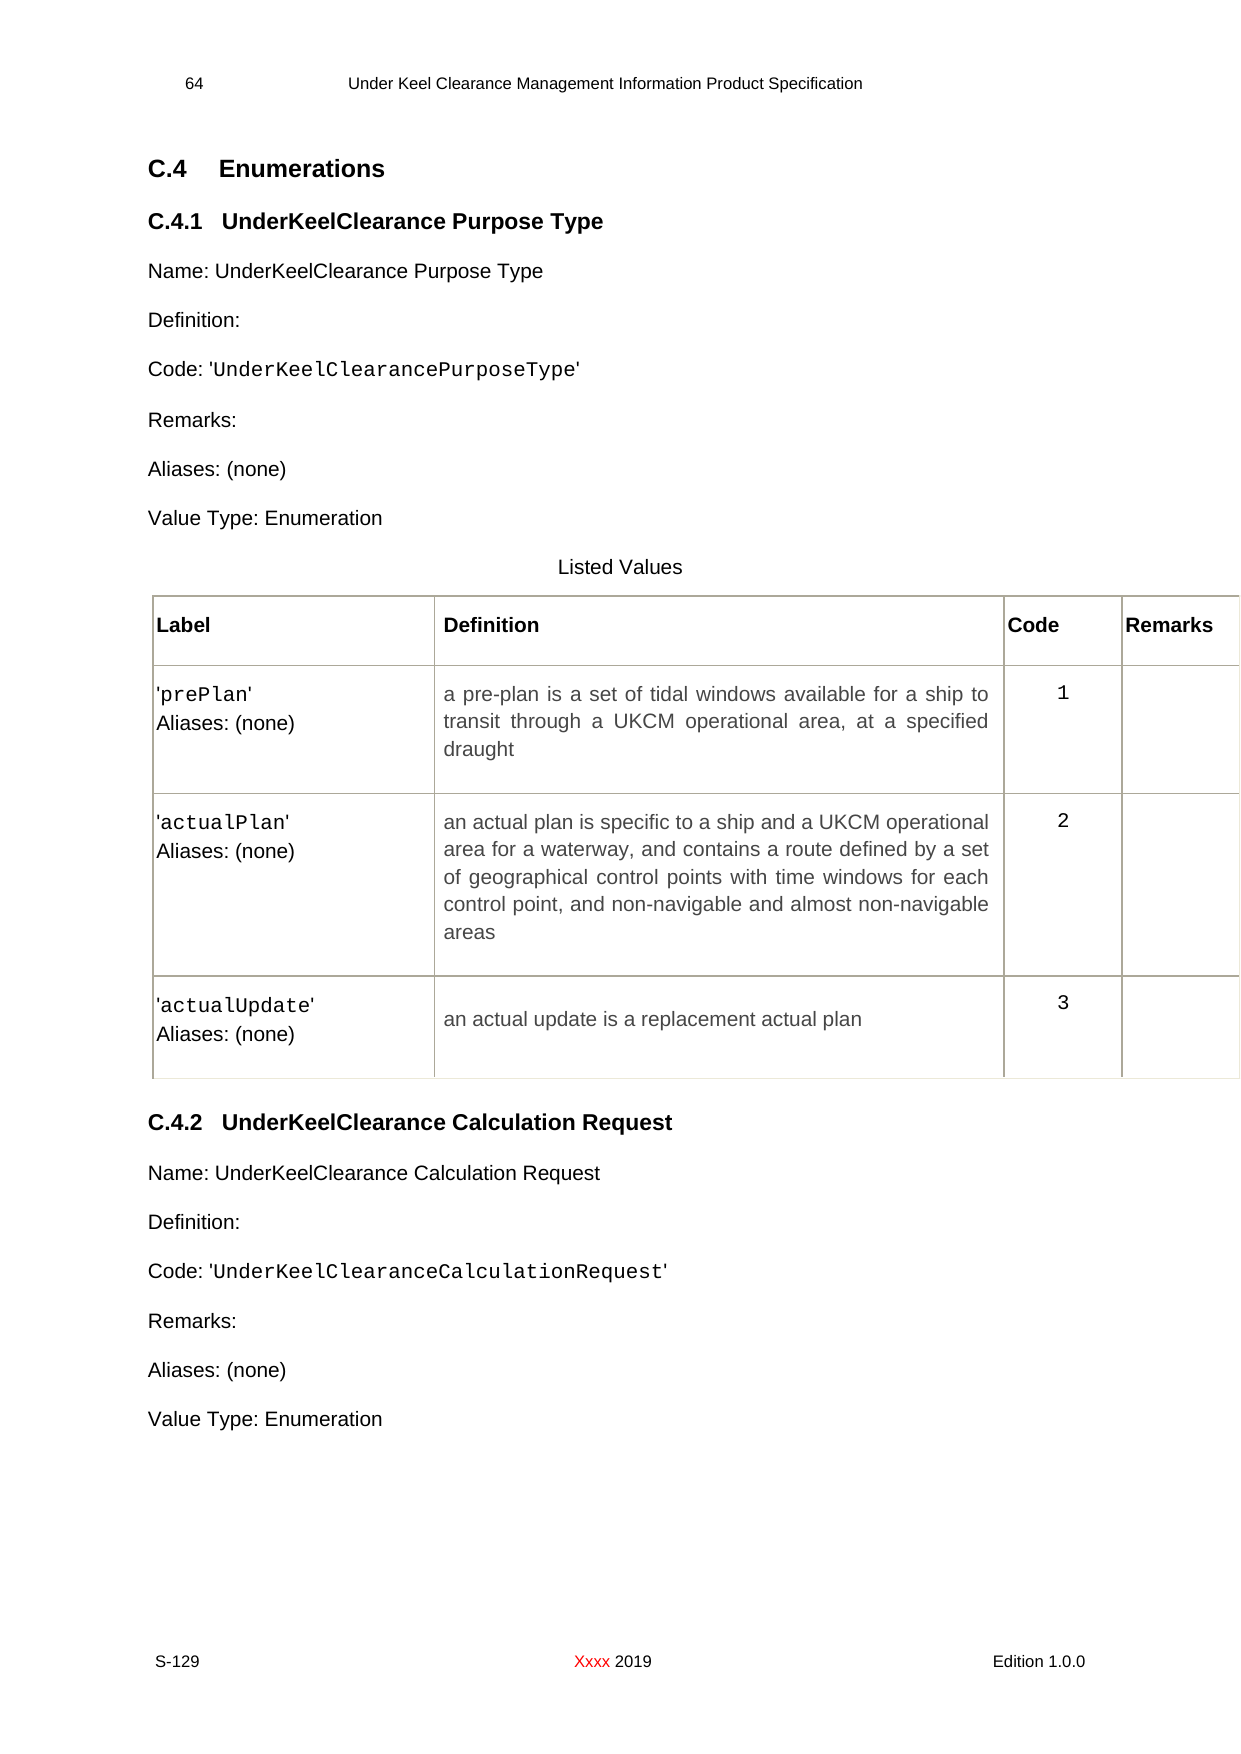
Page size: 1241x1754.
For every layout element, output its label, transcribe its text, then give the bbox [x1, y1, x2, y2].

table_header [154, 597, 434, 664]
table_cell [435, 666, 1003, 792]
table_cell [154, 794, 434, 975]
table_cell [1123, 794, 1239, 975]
subtitle UnderKeelClearance Calculation Request [148, 1109, 1092, 1136]
text Remarks: [148, 1309, 1092, 1333]
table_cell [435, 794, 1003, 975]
text Enumerations [148, 154, 1092, 183]
text Listed Values [148, 555, 1092, 579]
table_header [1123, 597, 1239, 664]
text Name: UnderKeelClearance Calculation Request [148, 1161, 1092, 1184]
text Definition: [148, 1209, 1092, 1233]
text Aliases: (none) [148, 457, 1092, 481]
text Aliases: (none) [148, 1358, 1092, 1382]
text Value Type: Enumeration [148, 506, 1092, 530]
text Definition: [148, 308, 1092, 332]
text Value Type: Enumeration [148, 1407, 1092, 1431]
subtitle UnderKeelClearance Purpose Type [148, 208, 1092, 234]
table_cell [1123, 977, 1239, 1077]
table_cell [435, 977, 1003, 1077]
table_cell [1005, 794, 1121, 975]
text Remarks: [148, 408, 1092, 432]
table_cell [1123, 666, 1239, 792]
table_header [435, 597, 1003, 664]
text Name: UnderKeelClearance Purpose Type [148, 259, 1092, 283]
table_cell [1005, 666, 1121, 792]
text Code: 'UnderKeelClearancePurposeType' [148, 357, 1092, 383]
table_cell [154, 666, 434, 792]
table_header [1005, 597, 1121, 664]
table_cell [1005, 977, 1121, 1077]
text Code: 'UnderKeelClearanceCalculationRequest' [148, 1258, 1092, 1284]
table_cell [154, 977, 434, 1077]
